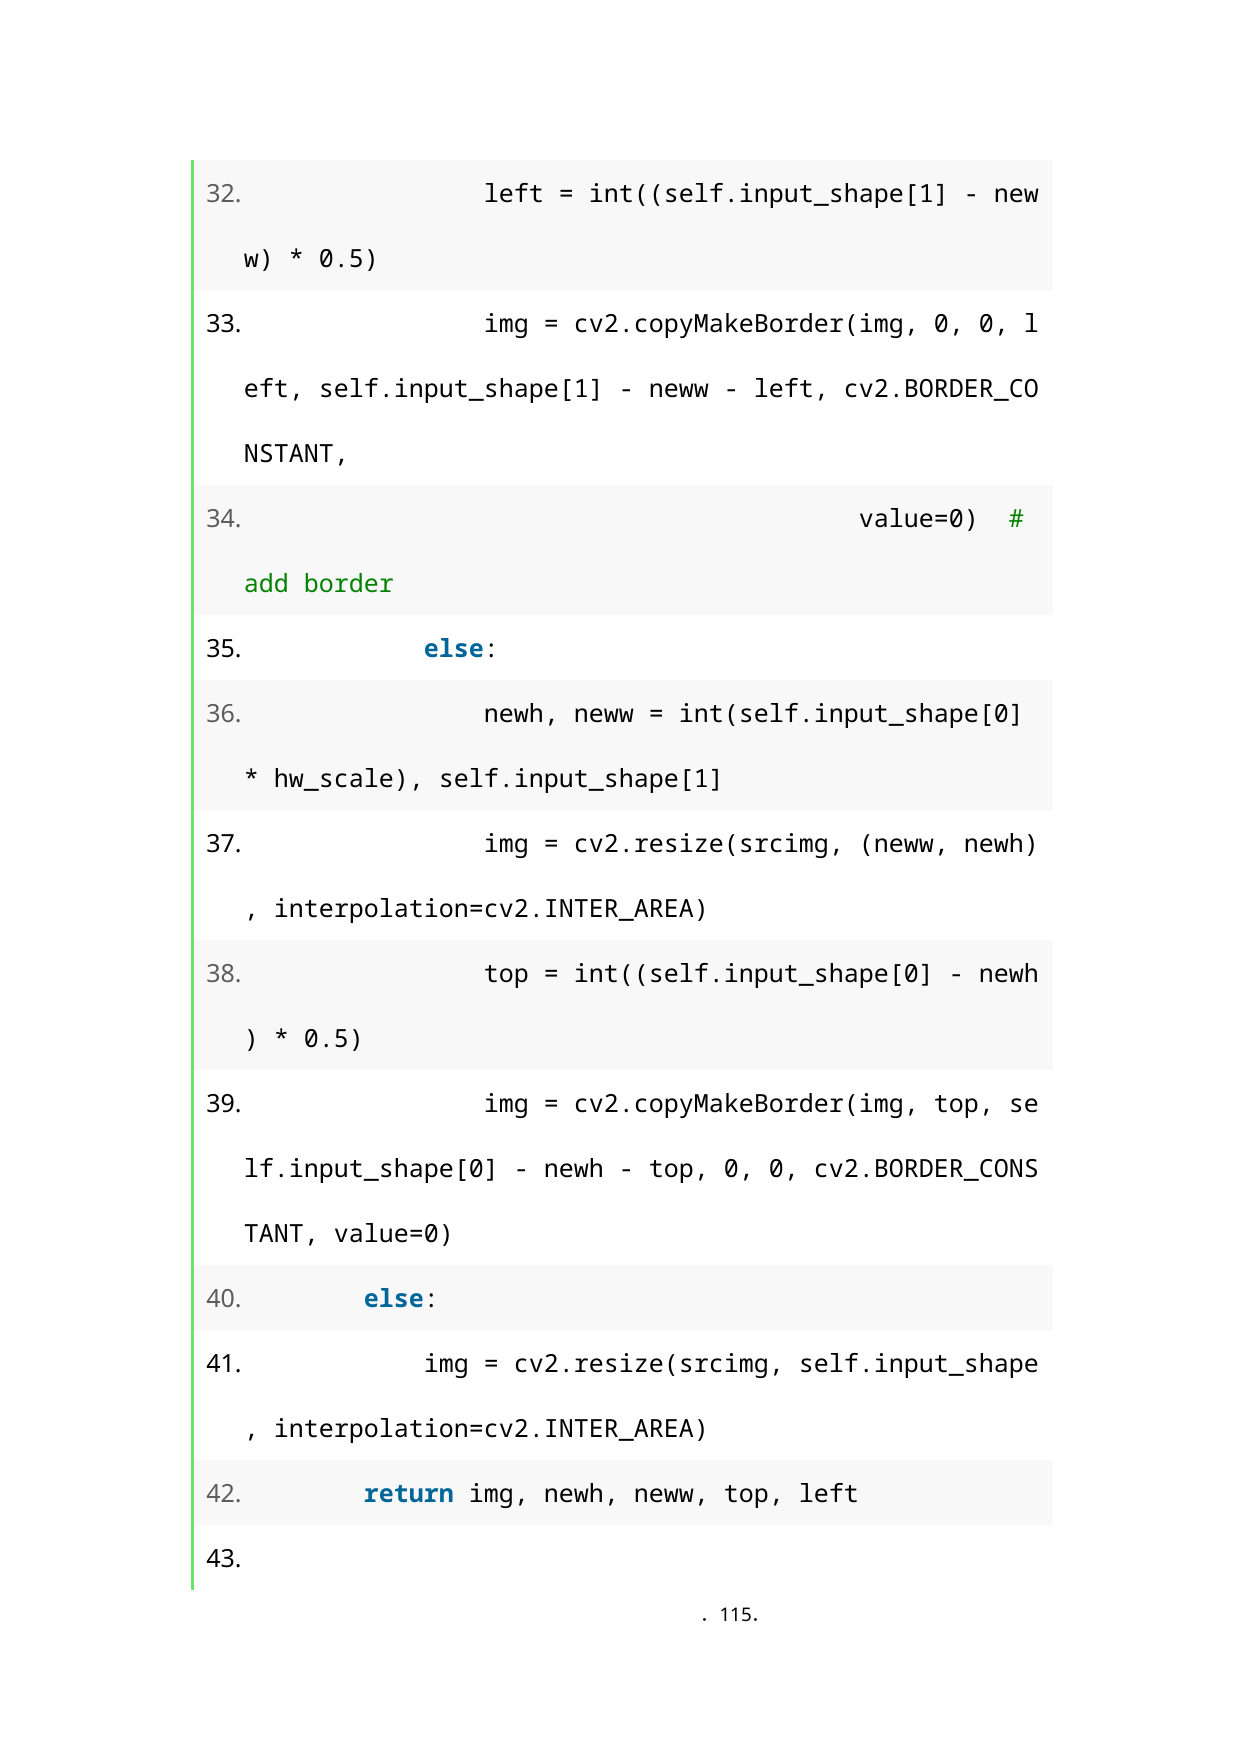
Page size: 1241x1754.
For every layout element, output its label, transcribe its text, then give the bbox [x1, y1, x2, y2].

list top = int((self.input_shape[0] - newh) * 0.5) [194, 940, 1053, 1070]
list newh, neww = int(self.input_shape[0] * hw_scale), self.input_shape[1] [194, 680, 1053, 810]
list img = cv2.copyMakeBorder(img, 0, 0, left, self.input_shape[1] - neww - left, cv2.BORDER_CONSTANT, [194, 290, 1053, 485]
list value=0) # add border [194, 485, 1053, 615]
list left = int((self.input_shape[1] - neww) * 0.5) [194, 160, 1053, 290]
list img = cv2.resize(srcimg, self.input_shape, interpolation=cv2.INTER_AREA) [194, 1330, 1053, 1460]
list else: [194, 615, 1053, 680]
list img = cv2.resize(srcimg, (neww, newh), interpolation=cv2.INTER_AREA) [194, 810, 1053, 940]
list return img, newh, neww, top, left [194, 1460, 1053, 1525]
list else: [194, 1265, 1053, 1330]
list img = cv2.copyMakeBorder(img, top, self.input_shape[0] - newh - top, 0, 0, cv2.BORDER_CONSTANT, value=0) [194, 1070, 1053, 1265]
